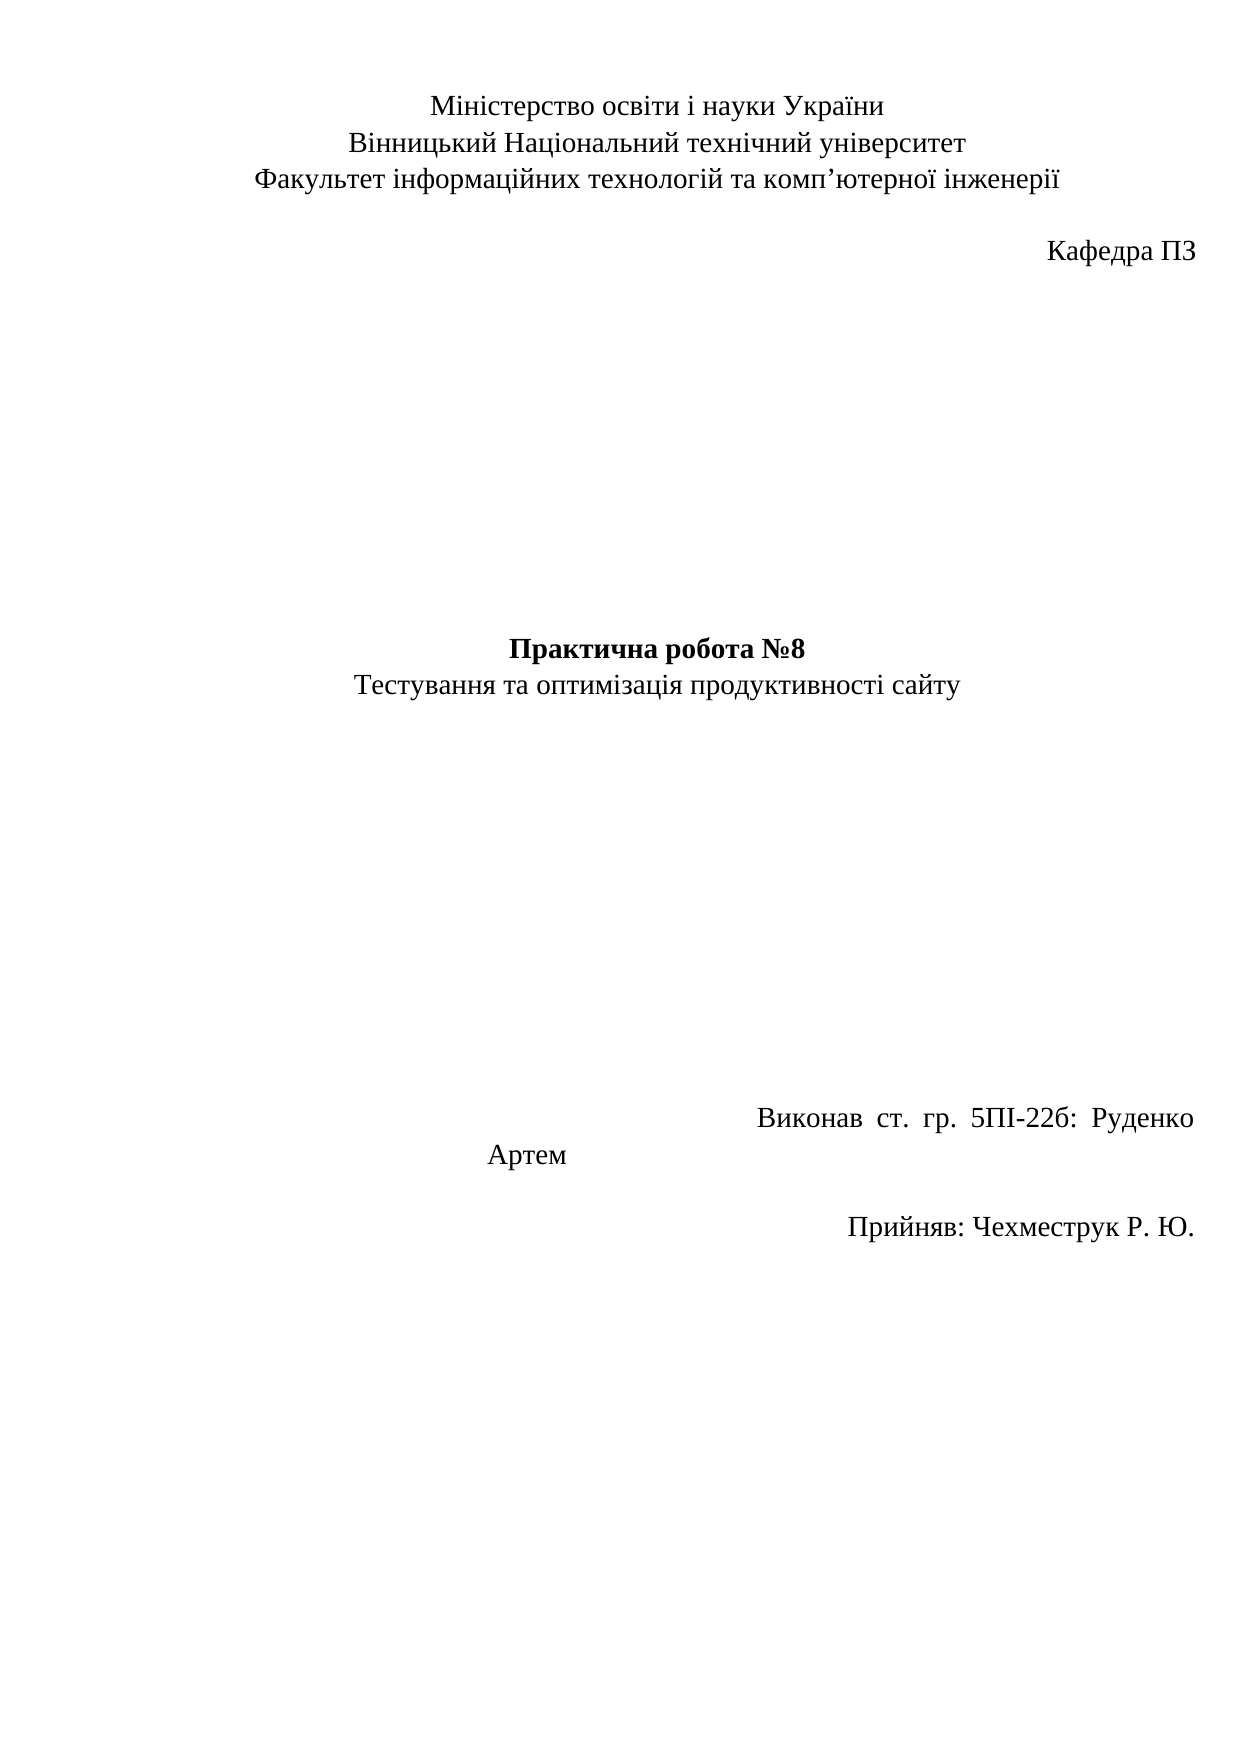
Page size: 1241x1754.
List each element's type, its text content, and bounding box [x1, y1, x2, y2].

text Тестування та оптимізація продуктивності сайту [118, 667, 1196, 700]
text Вінницький Національний технічний університет [118, 125, 1196, 158]
text Практична робота №8 [118, 631, 1196, 664]
text Виконав ст. гр. 5ПІ-22б: Руденко Артем [487, 1101, 1196, 1170]
text Кафедра ПЗ [118, 233, 1196, 267]
text Міністерство освіти і науки України [118, 88, 1196, 122]
text Прийняв: Чехместрук Р. Ю. [487, 1209, 1196, 1243]
text Факультет інформаційних технологій та комп’ютерної інженерії [118, 161, 1196, 194]
